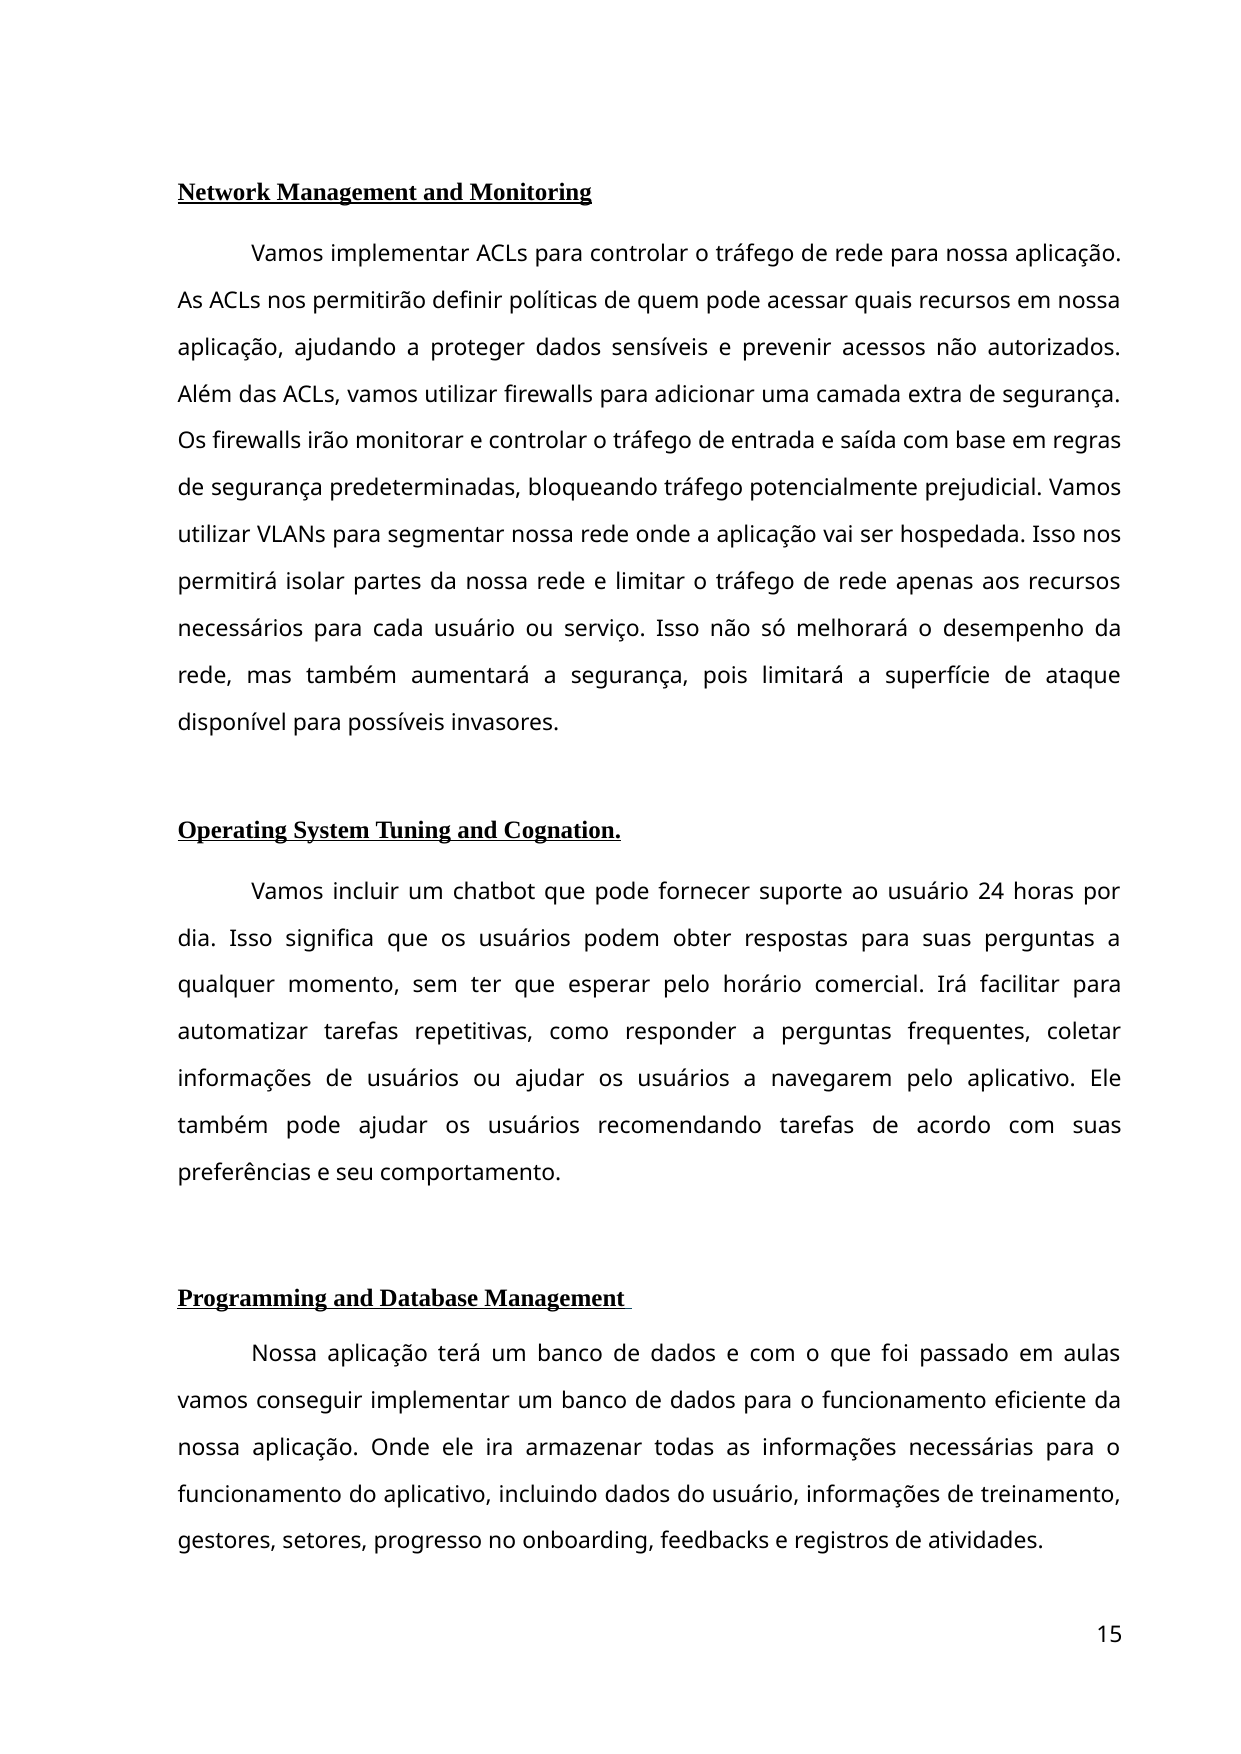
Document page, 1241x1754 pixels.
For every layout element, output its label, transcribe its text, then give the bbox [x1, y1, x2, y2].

text Vamos incluir um chatbot que pode fornecer suporte ao usuário 24 horas por dia. Isso significa que os usuários podem obter respostas para suas perguntas a qualquer momento, sem ter que esperar pelo horário comercial. Irá facilitar para automatizar tarefas repetitivas, como responder a perguntas frequentes, coletar informações de usuários ou ajudar os usuários a navegarem pelo aplicativo. Ele também pode ajudar os usuários recomendando tarefas de acordo com suas preferências e seu comportamento. [177, 875, 1122, 1187]
subtitle Programming and Database Management [177, 1283, 1122, 1312]
text Operating System Tuning and Cognation. [177, 769, 1122, 844]
text Nossa aplicação terá um banco de dados e com o que foi passado em aulas vamos conseguir implementar um banco de dados para o funcionamento eficiente da nossa aplicação. Onde ele ira armazenar todas as informações necessárias para o funcionamento do aplicativo, incluindo dados do usuário, informações de treinamento, gestores, setores, progresso no onboarding, feedbacks e registros de atividades. [177, 1337, 1122, 1556]
text Network Management and Monitoring [177, 177, 1122, 206]
text Vamos implementar ACLs para controlar o tráfego de rede para nossa aplicação. As ACLs nos permitirão definir políticas de quem pode acessar quais recursos em nossa aplicação, ajudando a proteger dados sensíveis e prevenir acessos não autorizados. Além das ACLs, vamos utilizar firewalls para adicionar uma camada extra de segurança. Os firewalls irão monitorar e controlar o tráfego de entrada e saída com base em regras de segurança predeterminadas, bloqueando tráfego potencialmente prejudicial. Vamos utilizar VLANs para segmentar nossa rede onde a aplicação vai ser hospedada. Isso nos permitirá isolar partes da nossa rede e limitar o tráfego de rede apenas aos recursos necessários para cada usuário ou serviço. Isso não só melhorará o desempenho da rede, mas também aumentará a segurança, pois limitará a superfície de ataque disponível para possíveis invasores. [177, 237, 1122, 737]
